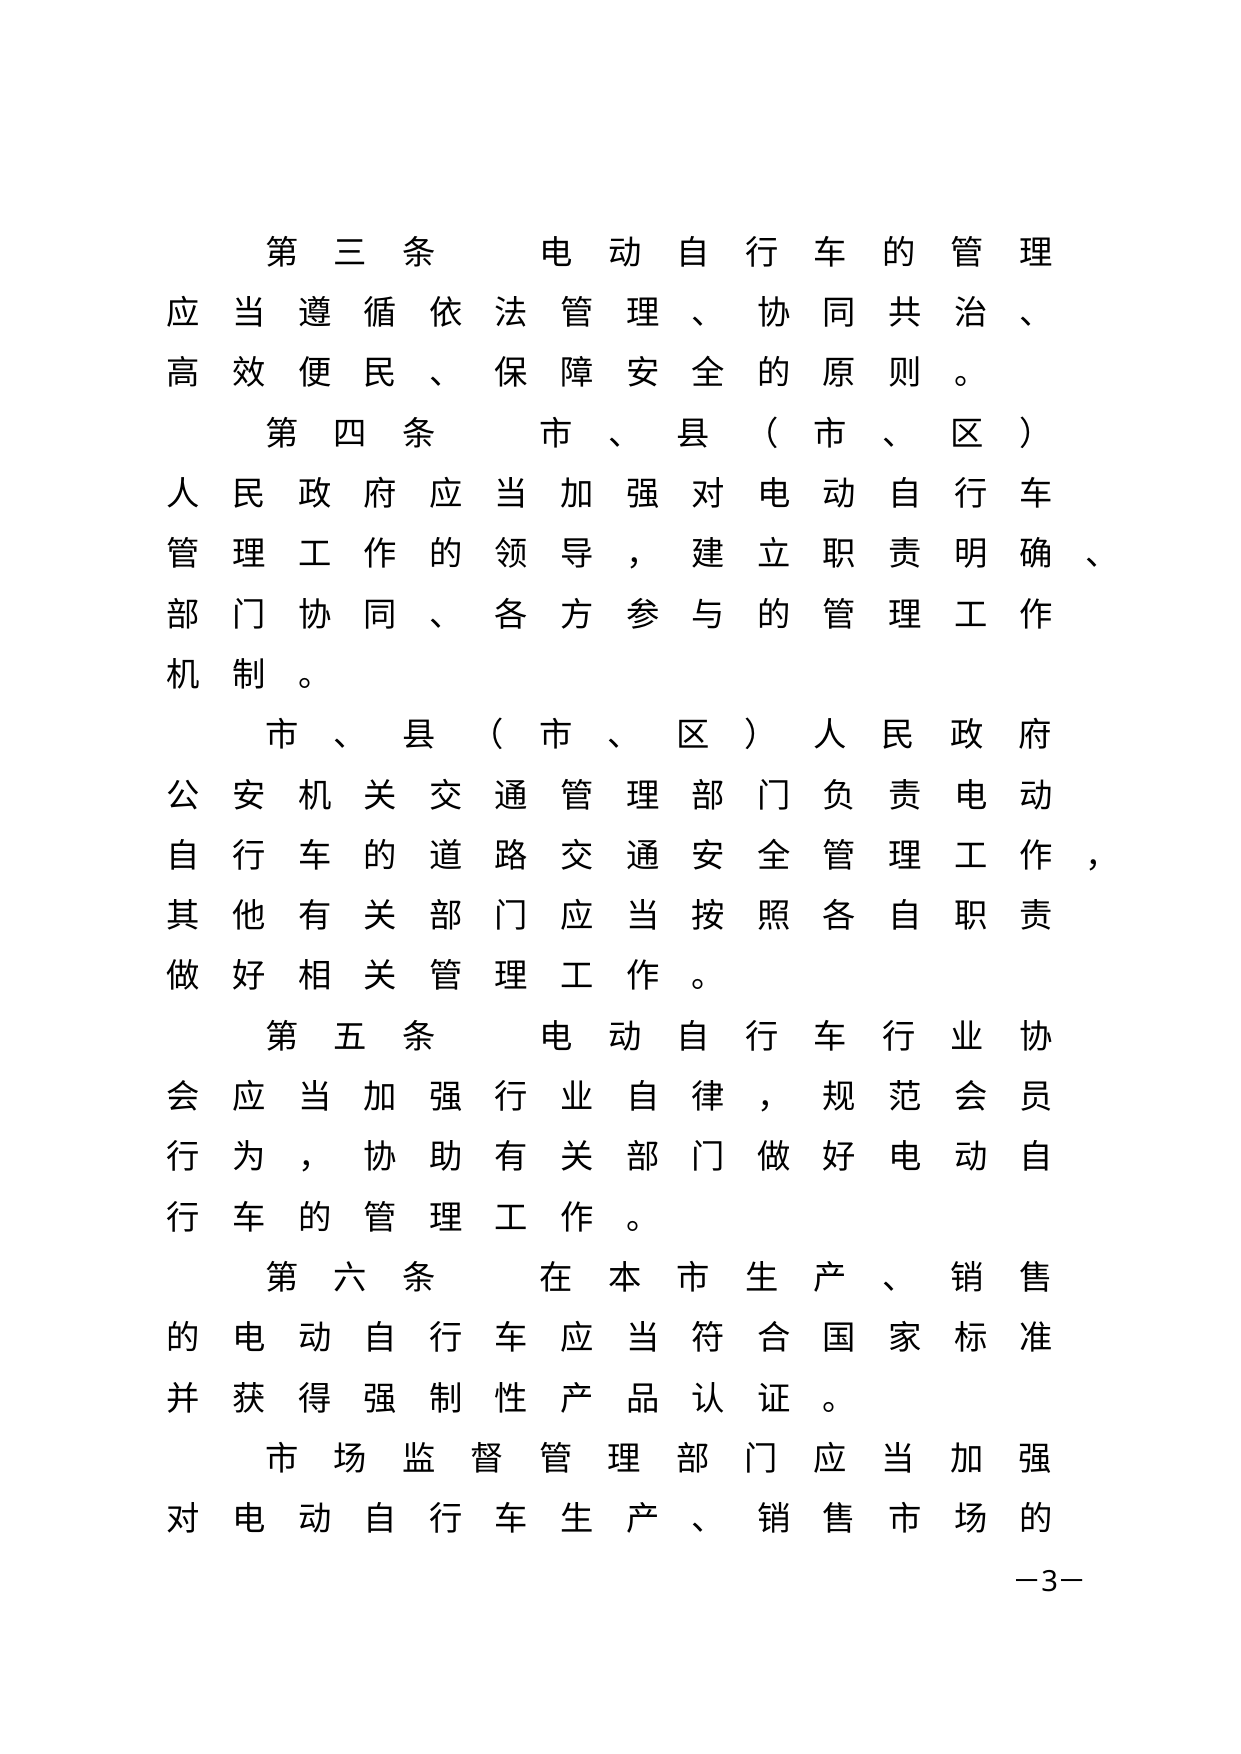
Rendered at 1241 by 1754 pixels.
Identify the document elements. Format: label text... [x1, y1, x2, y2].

text 第三条 电动自行车的管理应当遵循依法管理、协同共治、高效便民、保障安全的原则。 [167, 219, 1085, 400]
text 市场监督管理部门应当加强对电动自行车生产、销售市场的监督管理，建立监督检查制度，及时查处违法行为。 [167, 1426, 1085, 1546]
text 第五条 电动自行车行业协会应当加强行业自律，规范会员行为，协助有关部门做好电动自行车的管理工作。 [167, 1003, 1085, 1245]
text 市、县（市、区）人民政府公安机关交通管理部门负责电动自行车的道路交通安全管理工作，其他有关部门应当按照各自职责做好相关管理工作。 [167, 702, 1085, 1003]
text 第六条 在本市生产、销售的电动自行车应当符合国家标准并获得强制性产品认证。 [167, 1245, 1085, 1426]
text 第四条 市、县（市、区）人民政府应当加强对电动自行车管理工作的领导，建立职责明确、部门协同、各方参与的管理工作机制。 [167, 400, 1085, 702]
